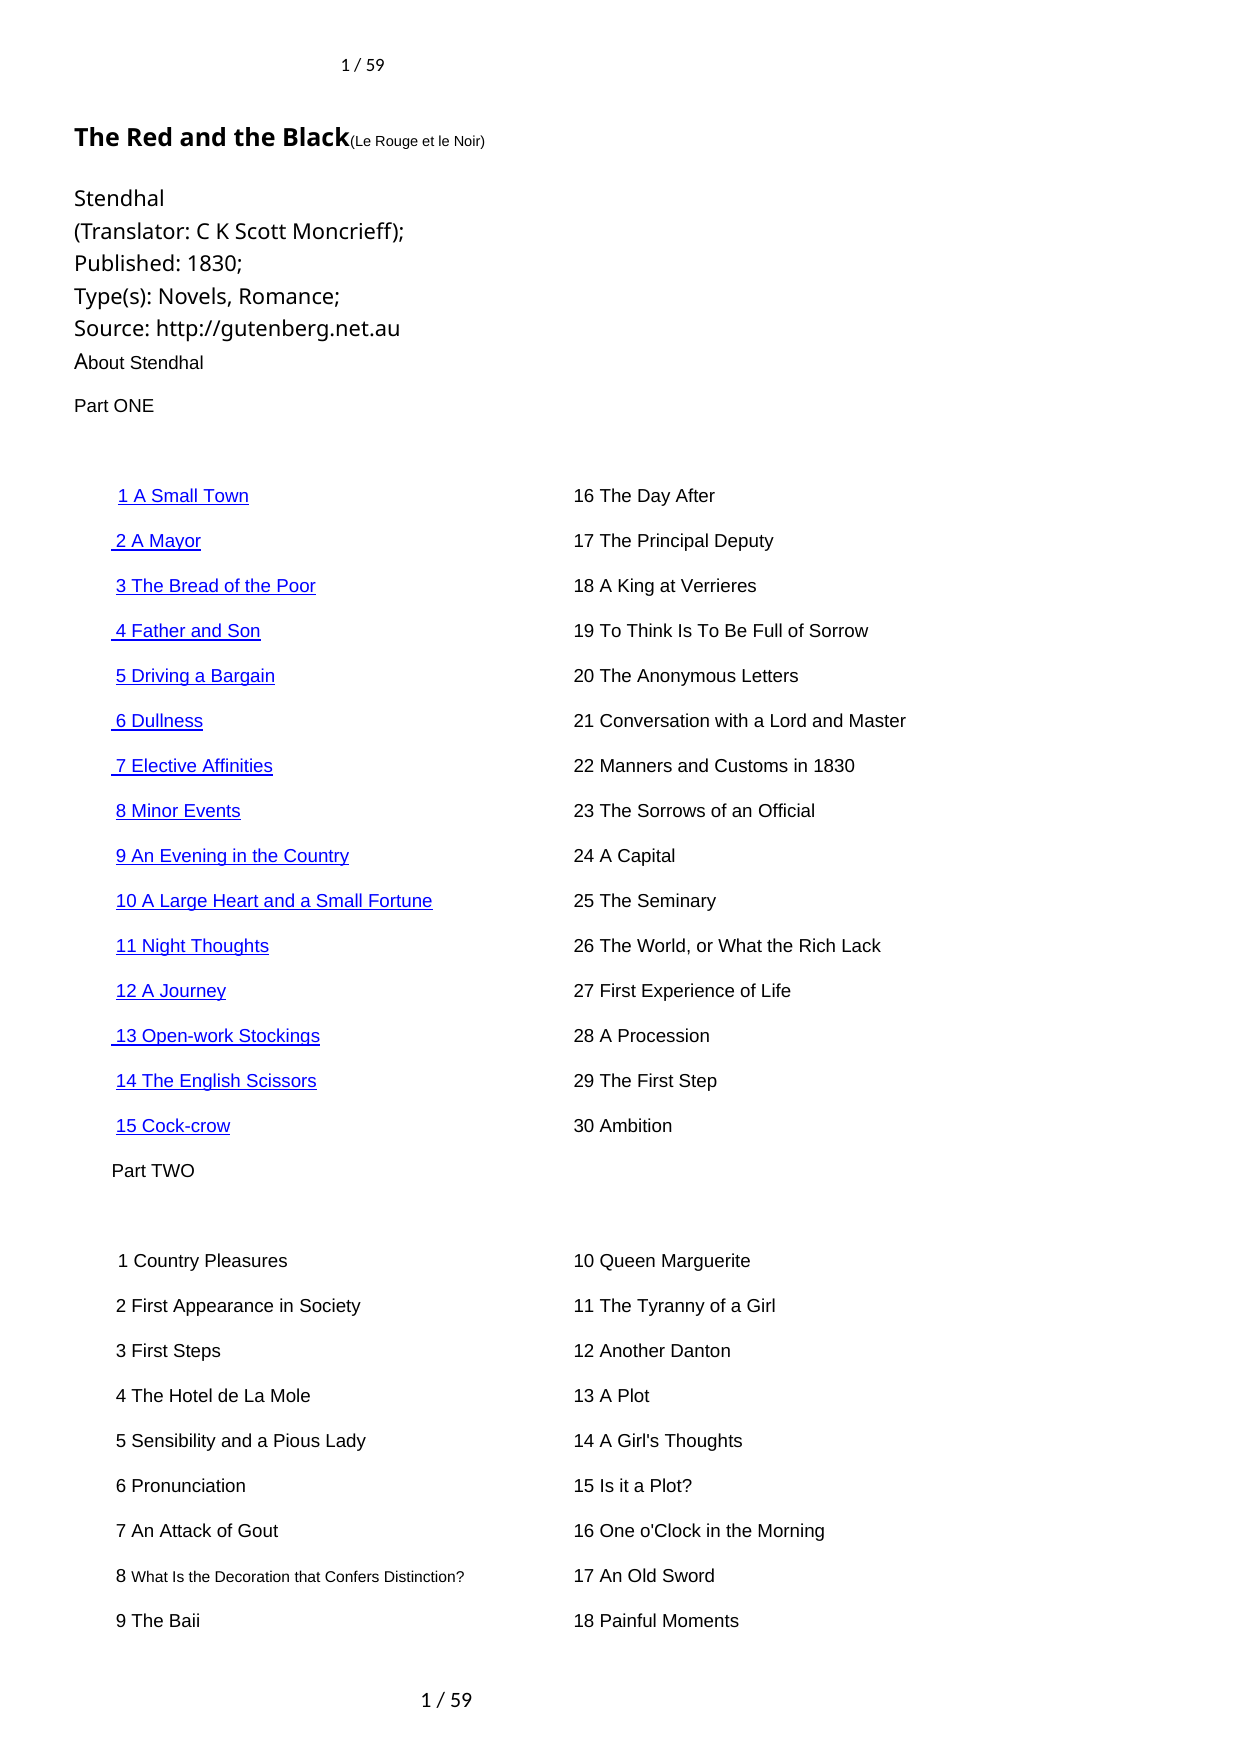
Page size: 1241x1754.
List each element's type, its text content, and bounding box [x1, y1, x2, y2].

text 12 A Journey [74, 974, 487, 1007]
text 22 Manners and Customs in 1830 [532, 749, 945, 782]
text 18 Painful Moments [532, 1604, 945, 1637]
text 23 The Sorrows of an Official [532, 794, 945, 827]
text 16 One o'Clock in the Morning [532, 1514, 945, 1547]
text 18 A King at Verrieres [532, 569, 945, 602]
text 3 The Bread of the Poor [74, 569, 487, 602]
text 12 Another Danton [532, 1334, 945, 1367]
text (Translator: C K Scott Moncrieff); [74, 214, 945, 247]
text 17 An Old Sword [532, 1559, 945, 1592]
text 10 Queen Marguerite [532, 1244, 945, 1277]
text 14 A Girl's Thoughts [532, 1424, 945, 1457]
text 16 The Day After [532, 479, 945, 512]
text 6 Dullness [74, 704, 487, 737]
text 20 The Anonymous Letters [532, 659, 945, 692]
text 13 A Plot [532, 1379, 945, 1412]
text 7 An Attack of Gout [74, 1514, 487, 1547]
text 15 Is it a Plot? [532, 1469, 945, 1502]
text 21 Conversation with a Lord and Master [532, 704, 945, 737]
text 9 The Baii [74, 1604, 487, 1637]
text 2 A Mayor [74, 524, 487, 557]
text 27 First Experience of Life [532, 974, 945, 1007]
text 2 First Appearance in Society [74, 1289, 487, 1322]
text 8 Minor Events [74, 794, 487, 827]
text 5 Driving a Bargain [74, 659, 487, 692]
text Part ONE [74, 389, 945, 422]
text 3 First Steps [74, 1334, 487, 1367]
text 11 The Tyranny of a Girl [532, 1289, 945, 1322]
text 13 Open-work Stockings [74, 1019, 487, 1052]
text 25 The Seminary [532, 884, 945, 917]
text 6 Pronunciation [74, 1469, 487, 1502]
text 14 The English Scissors [74, 1064, 487, 1097]
text 8 What Is the Decoration that Confers Distinction? [74, 1559, 487, 1592]
text 29 The First Step [532, 1064, 945, 1097]
text 10 A Large Heart and a Small Fortune [74, 884, 487, 917]
text 4 The Hotel de La Mole [74, 1379, 487, 1412]
text Type(s): Novels, Romance; [74, 279, 945, 312]
text 19 To Think Is To Be Full of Sorrow [532, 614, 945, 647]
text 28 A Procession [532, 1019, 945, 1052]
text 24 A Capital [532, 839, 945, 872]
text 5 Sensibility and a Pious Lady [74, 1424, 487, 1457]
text 17 The Principal Deputy [532, 524, 945, 557]
text 9 An Evening in the Country [74, 839, 487, 872]
text 30 Ambition [532, 1109, 945, 1142]
text Source: http://gutenberg.net.au [74, 312, 945, 344]
text 4 Father and Son [74, 614, 487, 647]
text About Stendhal [74, 344, 945, 377]
text 11 Night Thoughts [74, 929, 487, 962]
text 1 A Small Town [74, 479, 487, 512]
text Part TWO [74, 1154, 945, 1187]
text 1 Country Pleasures [74, 1244, 487, 1277]
text 15 Cock-crow [74, 1109, 487, 1142]
text 26 The World, or What the Rich Lack [532, 929, 945, 962]
text 7 Elective Affinities [74, 749, 487, 782]
text Stendhal [74, 182, 945, 214]
text Published: 1830; [74, 247, 945, 279]
text The Red and the Black(Le Rouge et le Noir) [74, 104, 945, 169]
